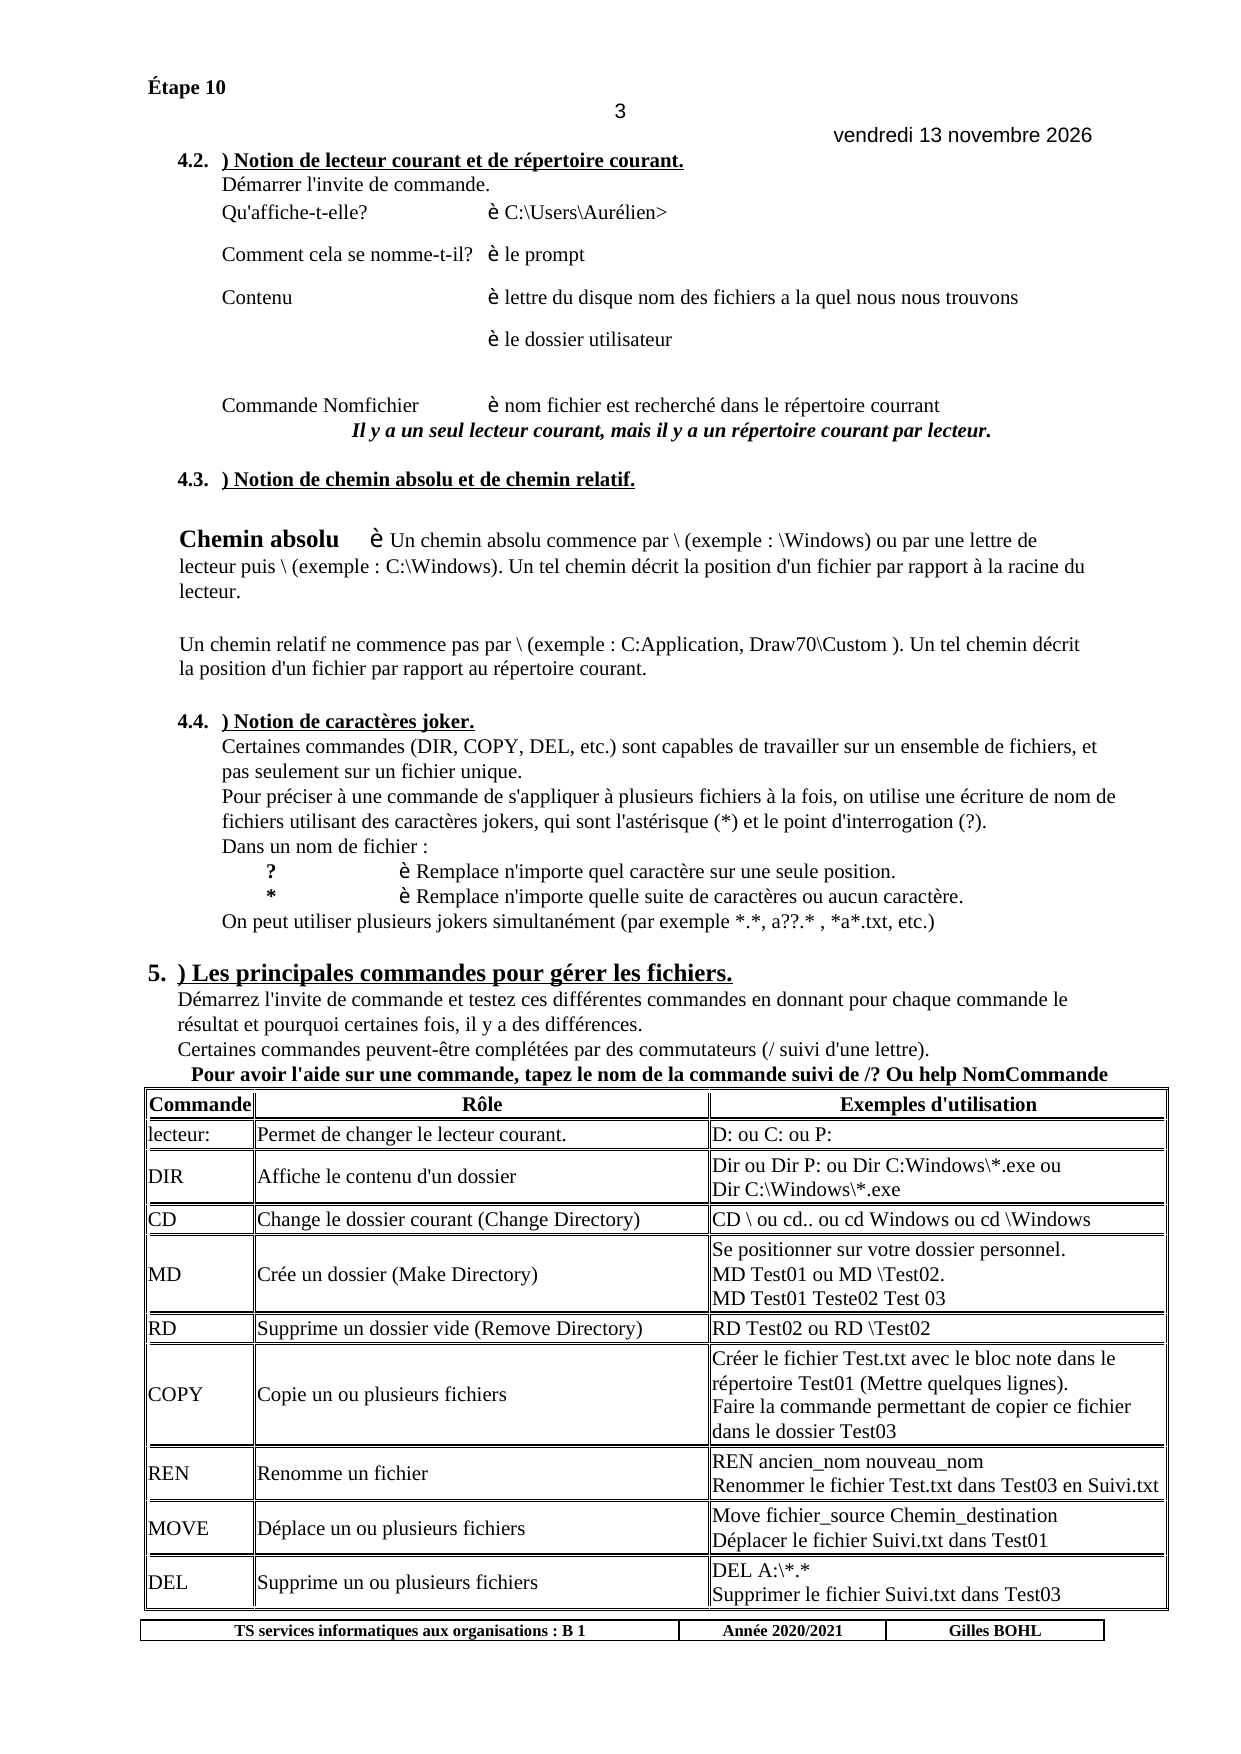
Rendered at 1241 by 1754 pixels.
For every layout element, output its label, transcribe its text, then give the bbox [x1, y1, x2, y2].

table_cell MOVE [145, 1499, 254, 1553]
table_cell MD [145, 1233, 254, 1311]
table_cell DEL [147, 1553, 254, 1608]
table_cell Se positionner sur votre dossier personnel. MD Test01 ou MD \Test02. MD Test01 Teste02 Test 03 [710, 1233, 1167, 1311]
text * è Remplace n'importe quelle suite de caractères ou aucun caractère. [266, 883, 1122, 908]
text Un chemin relatif ne commence pas par \ (exemple : C:Application, Draw70\Custom ). Un tel chemin décrit la position d'un fichier par rapport au répertoire courant. [179, 632, 1092, 680]
table_cell CD [147, 1202, 253, 1233]
table_cell DEL A:\*.* Supprimer le fichier Suivi.txt dans Test03 [710, 1553, 1166, 1608]
table_cell Copie un ou plusieurs fichiers [256, 1345, 708, 1444]
text Commande Nomfichier è nom fichier est recherché dans le répertoire courrant [222, 392, 1122, 417]
table_cell Déplace un ou plusieurs fichiers [256, 1502, 708, 1553]
table_cell Change le dossier courant (Change Directory) [256, 1206, 708, 1233]
text ) Les principales commandes pour gérer les fichiers. [148, 958, 1092, 987]
text Il y a un seul lecteur courant, mais il y a un répertoire courant par lecteur. [222, 417, 1122, 442]
subtitle ) Notion de lecteur courant et de répertoire courant. [177, 148, 1092, 172]
subtitle ) Notion de caractères joker. [177, 709, 1092, 733]
text On peut utiliser plusieurs jokers simultanément (par exemple *.*, a??.* , *a*.txt, etc.) [222, 908, 1122, 933]
table_cell Supprime un dossier vide (Remove Directory) [256, 1315, 708, 1342]
table_cell Supprime un ou plusieurs fichiers [255, 1557, 709, 1608]
subtitle ) Notion de chemin absolu et de chemin relatif. [177, 467, 1092, 491]
table_cell Créer le fichier Test.txt avec le bloc note dans le répertoire Test01 (Mettre quelques lignes). Faire la commande permettant de copier ce fichier dans le dossier Test03 [710, 1342, 1167, 1444]
table_cell Move fichier_source Chemin_destination Déplacer le fichier Suivi.txt dans Test01 [710, 1499, 1167, 1553]
table_cell CD \ ou cd.. ou cd Windows ou cd \Windows [711, 1202, 1166, 1233]
text ? è Remplace n'importe quel caractère sur une seule position. [266, 858, 1122, 883]
table_cell RD Test02 ou RD \Test02 [711, 1311, 1166, 1342]
table_cell Renomme un fichier [256, 1448, 708, 1499]
text Qu'affiche-t-elle? è C:\Users\Aurélien> [222, 197, 1122, 225]
table_cell lecteur: [147, 1117, 253, 1148]
text Comment cela se nomme-t-il? è le prompt [222, 239, 1122, 268]
text Pour préciser à une commande de s'appliquer à plusieurs fichiers à la fois, on utilise une écriture de nom de fichiers utilisant des caractères jokers, qui sont l'astérisque (*) et le point d'interrogation (?). [222, 783, 1122, 833]
text è le dossier utilisateur [222, 324, 1122, 353]
text Chemin absolu è Un chemin absolu commence par \ (exemple : \Windows) ou par une lettre de lecteur puis \ (exemple : C:\Windows). Un tel chemin décrit la position d'un fichier par rapport à la racine du lecteur. [179, 520, 1092, 603]
table_cell RD [147, 1311, 253, 1342]
table_cell REN ancien_nom nouveau_nom Renommer le fichier Test.txt dans Test03 en Suivi.txt [711, 1444, 1166, 1499]
table_cell Dir ou Dir P: ou Dir C:Windows\*.exe ou Dir C:\Windows\*.exe [710, 1148, 1167, 1202]
table_header Commande [147, 1090, 254, 1117]
table_cell Permet de changer le lecteur courant. [256, 1121, 708, 1148]
text Certaines commandes peuvent-être complétées par des commutateurs (/ suivi d'une lettre). [177, 1037, 1122, 1062]
text Dans un nom de fichier : [222, 833, 1122, 858]
table_header Rôle [255, 1090, 709, 1117]
text Pour avoir l'aide sur une commande, tapez le nom de la commande suivi de /? Ou help NomCommande [177, 1062, 1122, 1087]
table_cell REN [147, 1444, 253, 1499]
text Contenu è lettre du disque nom des fichiers a la quel nous nous trouvons [222, 282, 1122, 310]
table_cell DIR [145, 1148, 254, 1202]
text Certaines commandes (DIR, COPY, DEL, etc.) sont capables de travailler sur un ensemble de fichiers, et pas seulement sur un fichier unique. [222, 733, 1122, 783]
table_cell Affiche le contenu d'un dossier [256, 1151, 708, 1202]
table_cell Crée un dossier (Make Directory) [256, 1236, 708, 1311]
table_cell COPY [145, 1342, 254, 1444]
table_cell D: ou C: ou P: [711, 1117, 1166, 1148]
table_header Exemples d'utilisation [710, 1090, 1166, 1117]
text Démarrez l'invite de commande et testez ces différentes commandes en donnant pour chaque commande le résultat et pourquoi certaines fois, il y a des différences. [177, 987, 1122, 1037]
text Démarrer l'invite de commande. [222, 172, 1122, 197]
